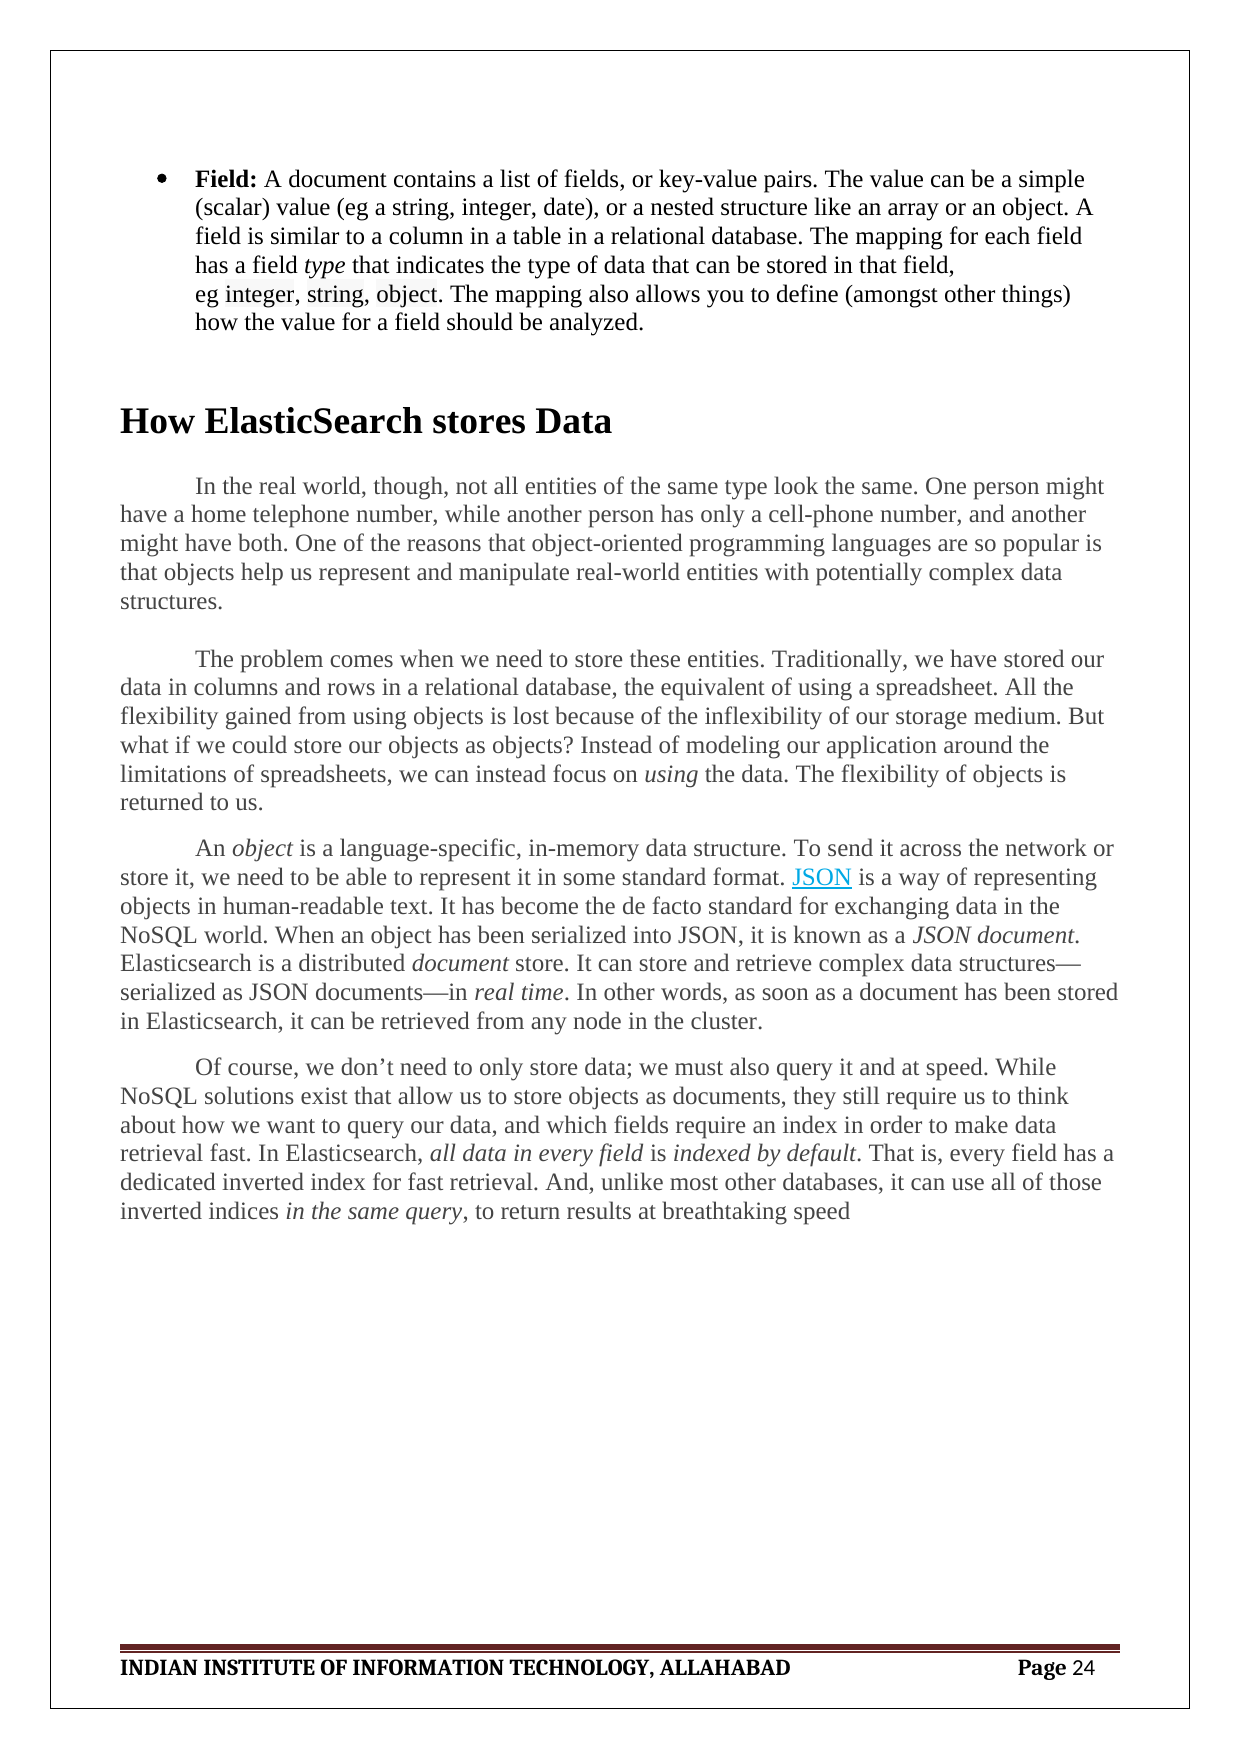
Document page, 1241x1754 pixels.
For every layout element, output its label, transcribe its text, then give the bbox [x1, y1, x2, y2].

text Of course, we don’t need to only store data; we must also query it and at speed. While NoSQL solutions exist that allow us to store objects as documents, they still require us to think about how we want to query our data, and which fields require an index in order to make data retrieval fast. In Elasticsearch, all data in every field is indexed by default. That is, every field has a dedicated inverted index for fast retrieval. And, unlike most other databases, it can use all of those inverted indices in the same query, to return results at breathtaking speed [120, 1052, 1120, 1225]
list Field: A document contains a list of fields, or key-value pairs. The value can be a simple (scalar) value (eg a string, integer, date), or a nested structure like an array or an object. A field is similar to a column in a table in a relational database. The mapping for each field has a field type that indicates the type of data that can be stored in that field, eg integer, string, object. The mapping also allows you to define (amongst other things) how the value for a field should be analyzed. [157, 164, 1120, 336]
text How ElasticSearch stores Data [120, 398, 1120, 442]
text In the real world, though, not all entities of the same type look the same. One person might have a home telephone number, while another person has only a cell-phone number, and another might have both. One of the reasons that object-oriented programming languages are so popular is that objects help us represent and manipulate real-world entities with potentially complex data structures. [120, 471, 1120, 614]
text An object is a language-specific, in-memory data structure. To send it across the network or store it, we need to be able to represent it in some standard format. JSON is a way of representing objects in human-readable text. It has become the de facto standard for exchanging data in the NoSQL world. When an object has been serialized into JSON, it is known as a JSON document. Elasticsearch is a distributed document store. It can store and retrieve complex data structures—serialized as JSON documents—in real time. In other words, as soon as a document has been stored in Elasticsearch, it can be retrieved from any node in the cluster. [120, 833, 1120, 1035]
text The problem comes when we need to store these entities. Traditionally, we have stored our data in columns and rows in a relational database, the equivalent of using a spreadsheet. All the flexibility gained from using objects is lost because of the inflexibility of our storage medium. But what if we could store our objects as objects? Instead of modeling our application around the limitations of spreadsheets, we can instead focus on using the data. The flexibility of objects is returned to us. [120, 644, 1120, 816]
